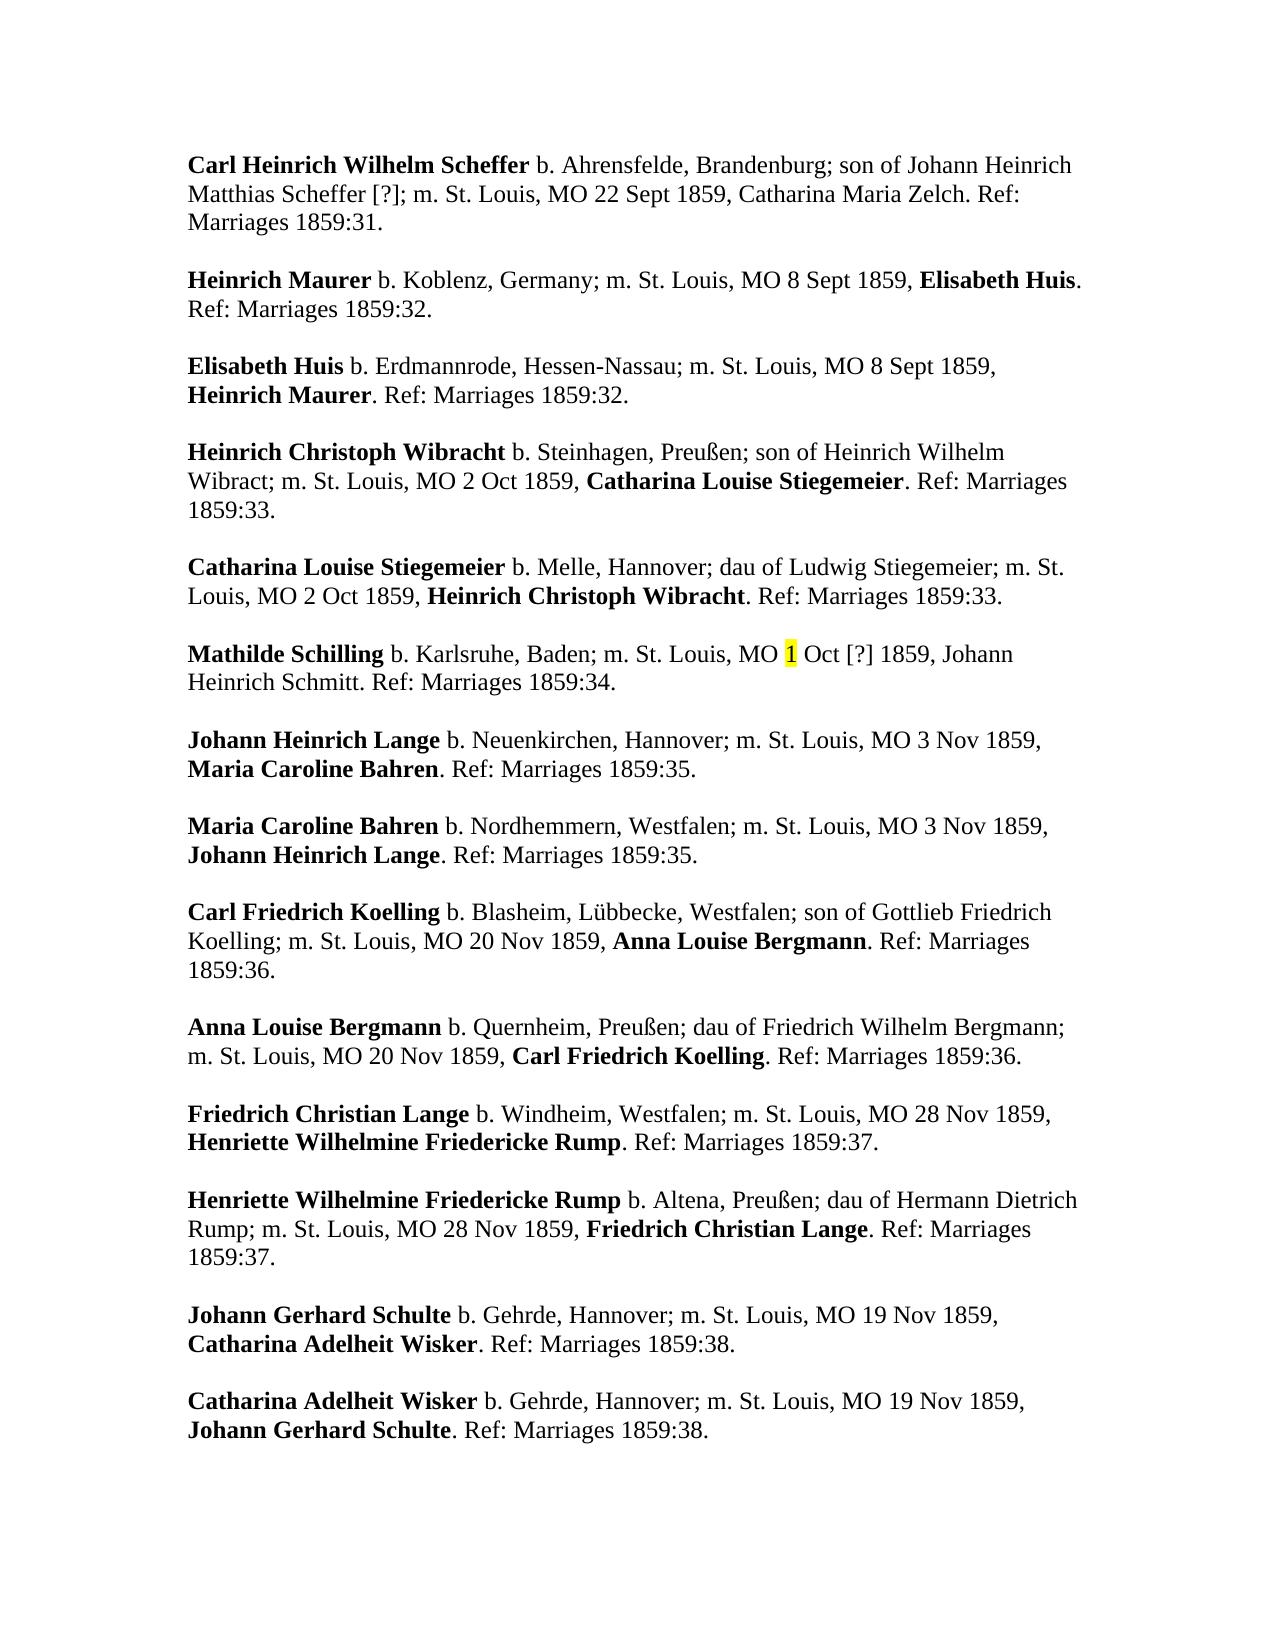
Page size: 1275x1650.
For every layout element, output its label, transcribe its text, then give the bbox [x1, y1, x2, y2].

text Henriette Wilhelmine Friedericke Rump b. Altena, Preußen; dau of Hermann Dietrich Rump; m. St. Louis, MO 28 Nov 1859, Friedrich Christian Lange. Ref: Marriages 1859:37. [187, 1185, 1087, 1271]
text Catharina Adelheit Wisker b. Gehrde, Hannover; m. St. Louis, MO 19 Nov 1859, Johann Gerhard Schulte. Ref: Marriages 1859:38. [187, 1386, 1087, 1444]
text Heinrich Maurer b. Koblenz, Germany; m. St. Louis, MO 8 Sept 1859, Elisabeth Huis. Ref: Marriages 1859:32. [187, 265, 1087, 322]
text Carl Heinrich Wilhelm Scheffer b. Ahrensfelde, Brandenburg; son of Johann Heinrich Matthias Scheffer [?]; m. St. Louis, MO 22 Sept 1859, Catharina Maria Zelch. Ref: Marriages 1859:31. [187, 150, 1087, 236]
text Friedrich Christian Lange b. Windheim, Westfalen; m. St. Louis, MO 28 Nov 1859, Henriette Wilhelmine Friedericke Rump. Ref: Marriages 1859:37. [187, 1099, 1087, 1156]
text Carl Friedrich Koelling b. Blasheim, Lübbecke, Westfalen; son of Gottlieb Friedrich Koelling; m. St. Louis, MO 20 Nov 1859, Anna Louise Bergmann. Ref: Marriages 1859:36. [187, 897, 1087, 984]
text Catharina Louise Stiegemeier b. Melle, Hannover; dau of Ludwig Stiegemeier; m. St. Louis, MO 2 Oct 1859, Heinrich Christoph Wibracht. Ref: Marriages 1859:33. [187, 552, 1087, 610]
text Johann Heinrich Lange b. Neuenkirchen, Hannover; m. St. Louis, MO 3 Nov 1859, Maria Caroline Bahren. Ref: Marriages 1859:35. [187, 725, 1087, 782]
text Johann Gerhard Schulte b. Gehrde, Hannover; m. St. Louis, MO 19 Nov 1859, Catharina Adelheit Wisker. Ref: Marriages 1859:38. [187, 1300, 1087, 1357]
text Maria Caroline Bahren b. Nordhemmern, Westfalen; m. St. Louis, MO 3 Nov 1859, Johann Heinrich Lange. Ref: Marriages 1859:35. [187, 811, 1087, 869]
text Heinrich Christoph Wibracht b. Steinhagen, Preußen; son of Heinrich Wilhelm Wibract; m. St. Louis, MO 2 Oct 1859, Catharina Louise Stiegemeier. Ref: Marriages 1859:33. [187, 437, 1087, 524]
text Elisabeth Huis b. Erdmannrode, Hessen-Nassau; m. St. Louis, MO 8 Sept 1859, Heinrich Maurer. Ref: Marriages 1859:32. [187, 351, 1087, 409]
text Anna Louise Bergmann b. Quernheim, Preußen; dau of Friedrich Wilhelm Bergmann; m. St. Louis, MO 20 Nov 1859, Carl Friedrich Koelling. Ref: Marriages 1859:36. [187, 1012, 1087, 1070]
text Mathilde Schilling b. Karlsruhe, Baden; m. St. Louis, MO 1 Oct [?] 1859, Johann Heinrich Schmitt. Ref: Marriages 1859:34. [187, 639, 1087, 696]
